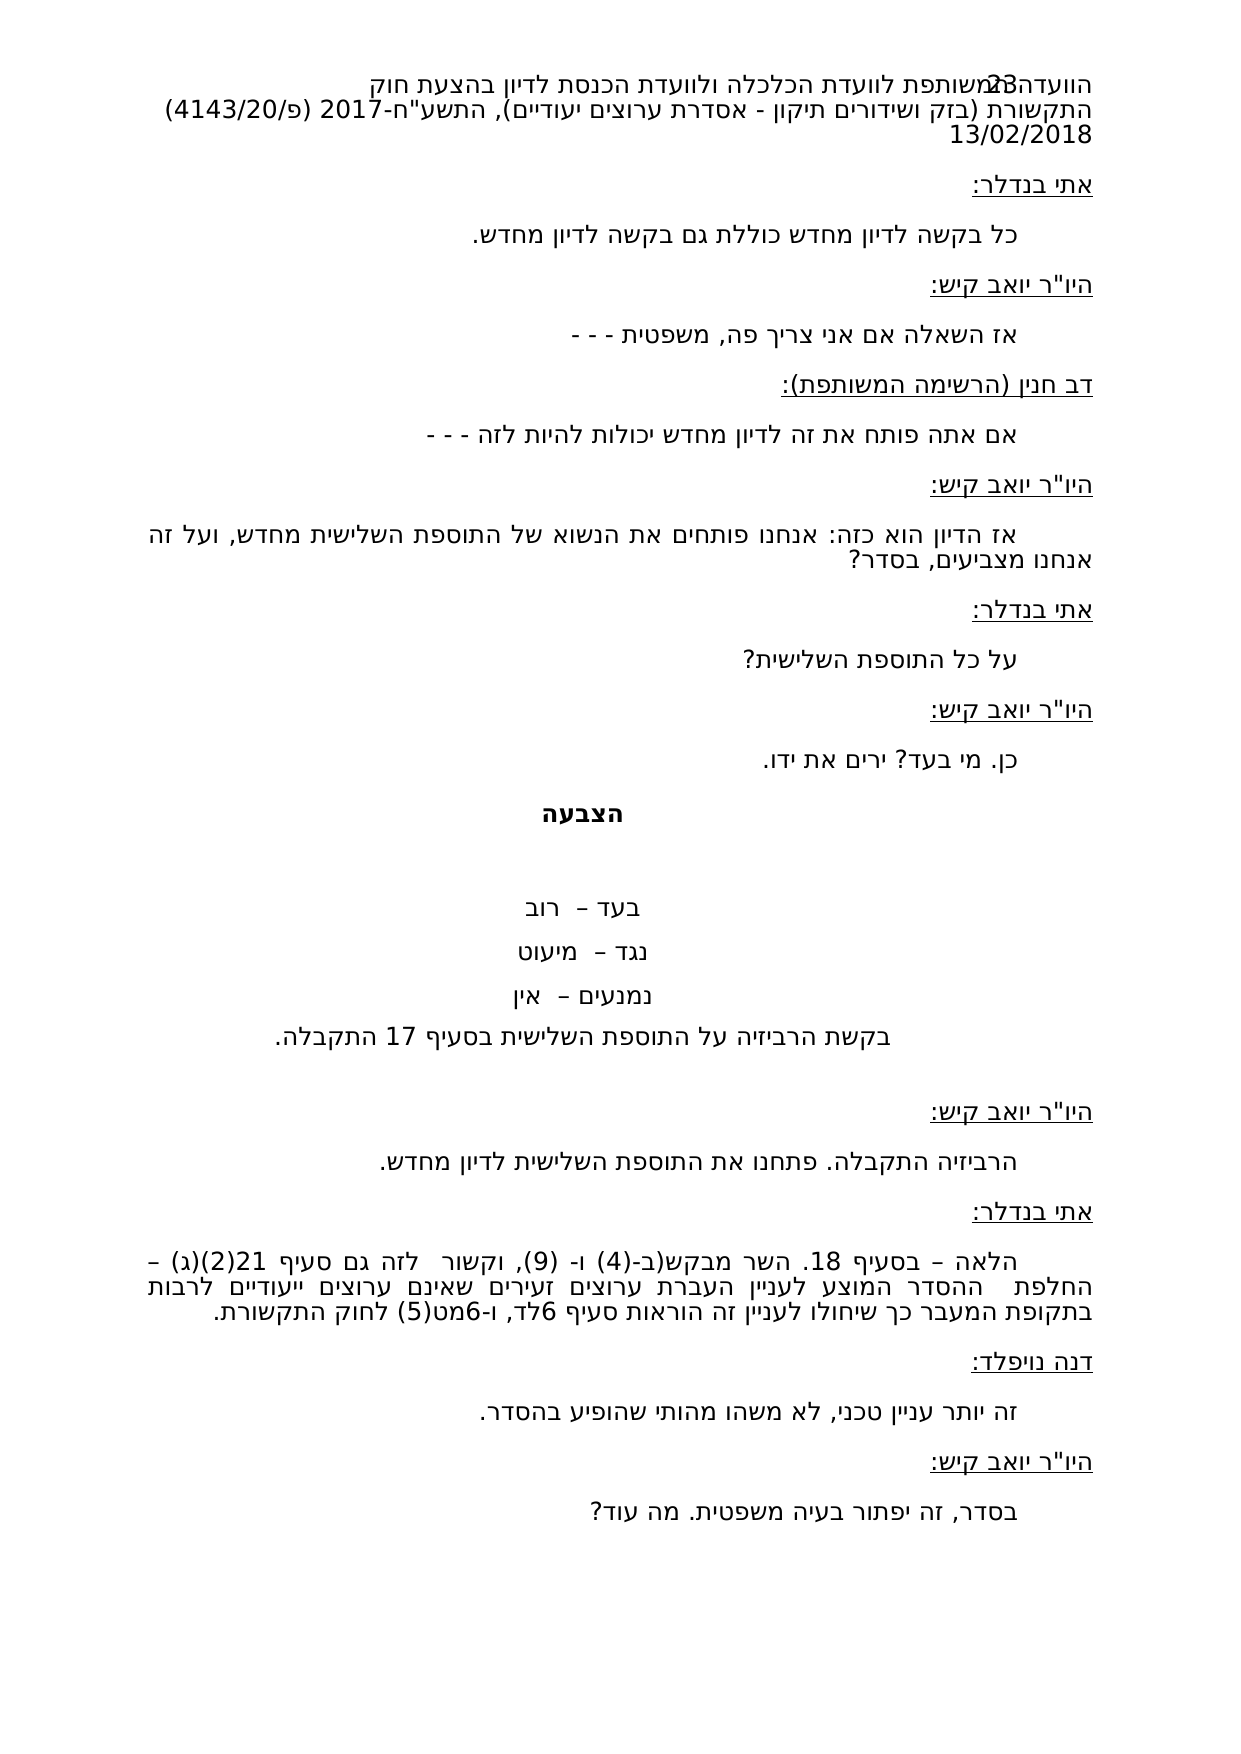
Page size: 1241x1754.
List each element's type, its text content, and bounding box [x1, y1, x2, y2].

text בעד – רוב [147, 894, 1093, 923]
text הצבעה [147, 799, 1093, 828]
text כן. מי בעד? ירים את ידו. [147, 749, 1093, 774]
text נגד – מיעוט [147, 937, 1093, 967]
text דב חנין (הרשימה המשותפת): [147, 374, 1093, 399]
text על כל התוספת השלישית? [147, 649, 1093, 674]
text אתי בנדלר: [147, 174, 1093, 199]
text היו"ר יואב קיש: [147, 699, 1093, 724]
text אז הדיון הוא כזה: אנחנו פותחים את הנשוא של התוספת השלישית מחדש, ועל זה אנחנו מצביעים, בסדר? [147, 524, 1093, 574]
text הרביזיה התקבלה. פתחנו את התוספת השלישית לדיון מחדש. [147, 1150, 1093, 1175]
text אם אתה פותח את זה לדיון מחדש יכולות להיות לזה - - - [147, 424, 1093, 449]
text היו"ר יואב קיש: [147, 474, 1093, 499]
text דנה נויפלד: [147, 1350, 1093, 1375]
text אתי בנדלר: [147, 599, 1093, 624]
text היו"ר יואב קיש: [147, 1100, 1093, 1125]
text כל בקשה לדיון מחדש כוללת גם בקשה לדיון מחדש. [147, 224, 1093, 249]
text היו"ר יואב קיש: [147, 274, 1093, 299]
text אתי בנדלר: [147, 1200, 1093, 1225]
text היו"ר יואב קיש: [147, 1450, 1093, 1475]
text אז השאלה אם אני צריך פה, משפטית - - - [147, 324, 1093, 349]
text בסדר, זה יפתור בעיה משפטית. מה עוד? [147, 1500, 1093, 1525]
text בקשת הרביזיה על התוספת השלישית בסעיף 17 התקבלה. [147, 1025, 1093, 1050]
text נמנעים – אין [147, 981, 1093, 1010]
text הלאה – בסעיף 18. השר מבקש(ב-(4) ו- (9), וקשור לזה גם סעיף 21(2)(ג) – החלפת ההסדר המוצע לעניין העברת ערוצים זעירים שאינם ערוצים ייעודיים לרבות בתקופת המעבר כך שיחולו לעניין זה הוראות סעיף 6לד, ו-6מט(5) לחוק התקשורת. [147, 1250, 1093, 1325]
text זה יותר עניין טכני, לא משהו מהותי שהופיע בהסדר. [147, 1400, 1093, 1425]
